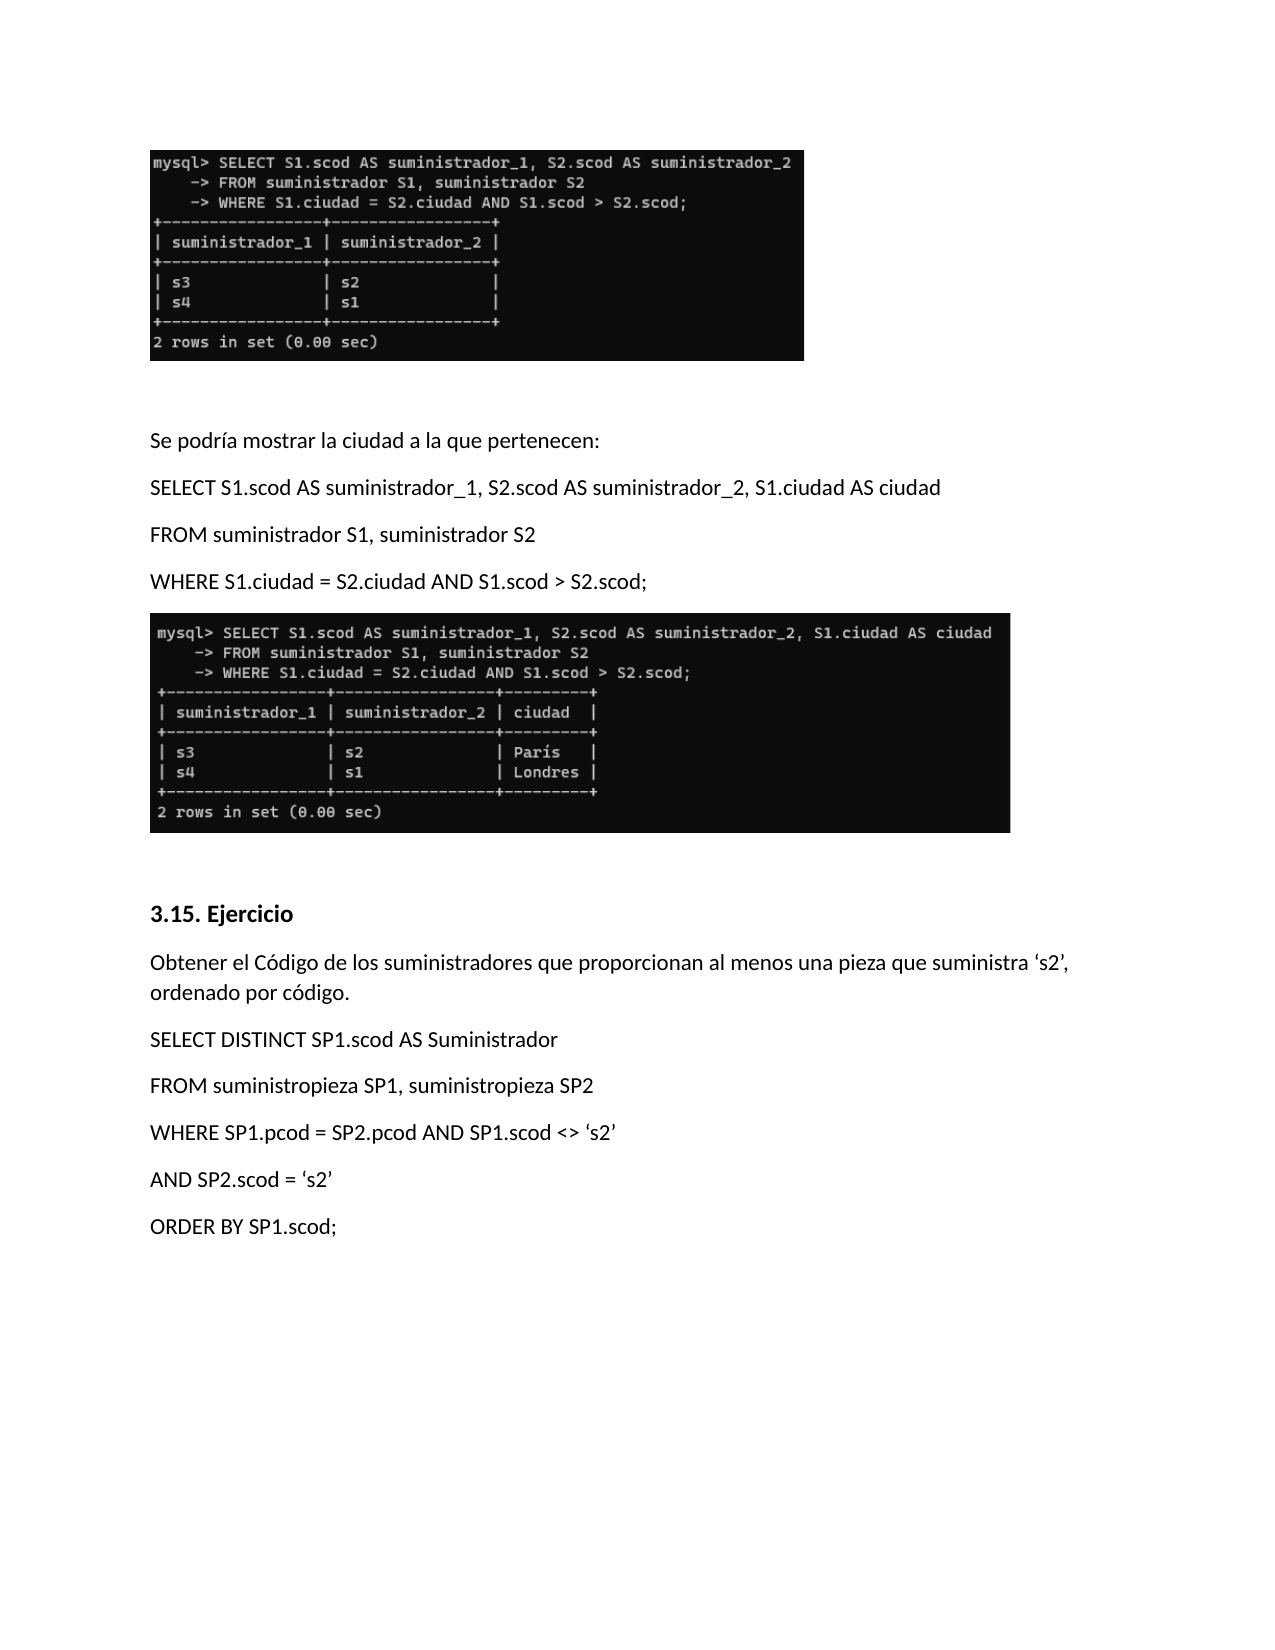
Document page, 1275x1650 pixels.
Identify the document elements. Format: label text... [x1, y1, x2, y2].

text Se podría mostrar la ciudad a la que pertenecen: [150, 426, 1125, 454]
picture [150, 613, 1011, 833]
text Obtener el Código de los suministradores que proporcionan al menos una pieza que suministra ‘s2’, ordenado por código. [150, 948, 1125, 1006]
text 3.15. Ejercicio [150, 898, 1125, 929]
text WHERE S1.ciudad = S2.ciudad AND S1.scod > S2.scod; [150, 567, 1125, 595]
text ORDER BY SP1.scod; [150, 1212, 1125, 1240]
text FROM suministropieza SP1, suministropieza SP2 [150, 1072, 1125, 1100]
text FROM suministrador S1, suministrador S2 [150, 520, 1125, 548]
picture [150, 150, 805, 361]
text AND SP2.scod = ‘s2’ [150, 1165, 1125, 1193]
text SELECT S1.scod AS suministrador_1, S2.scod AS suministrador_2, S1.ciudad AS ciudad [150, 473, 1125, 501]
text WHERE SP1.pcod = SP2.pcod AND SP1.scod <> ‘s2’ [150, 1118, 1125, 1147]
text SELECT DISTINCT SP1.scod AS Suministrador [150, 1025, 1125, 1053]
